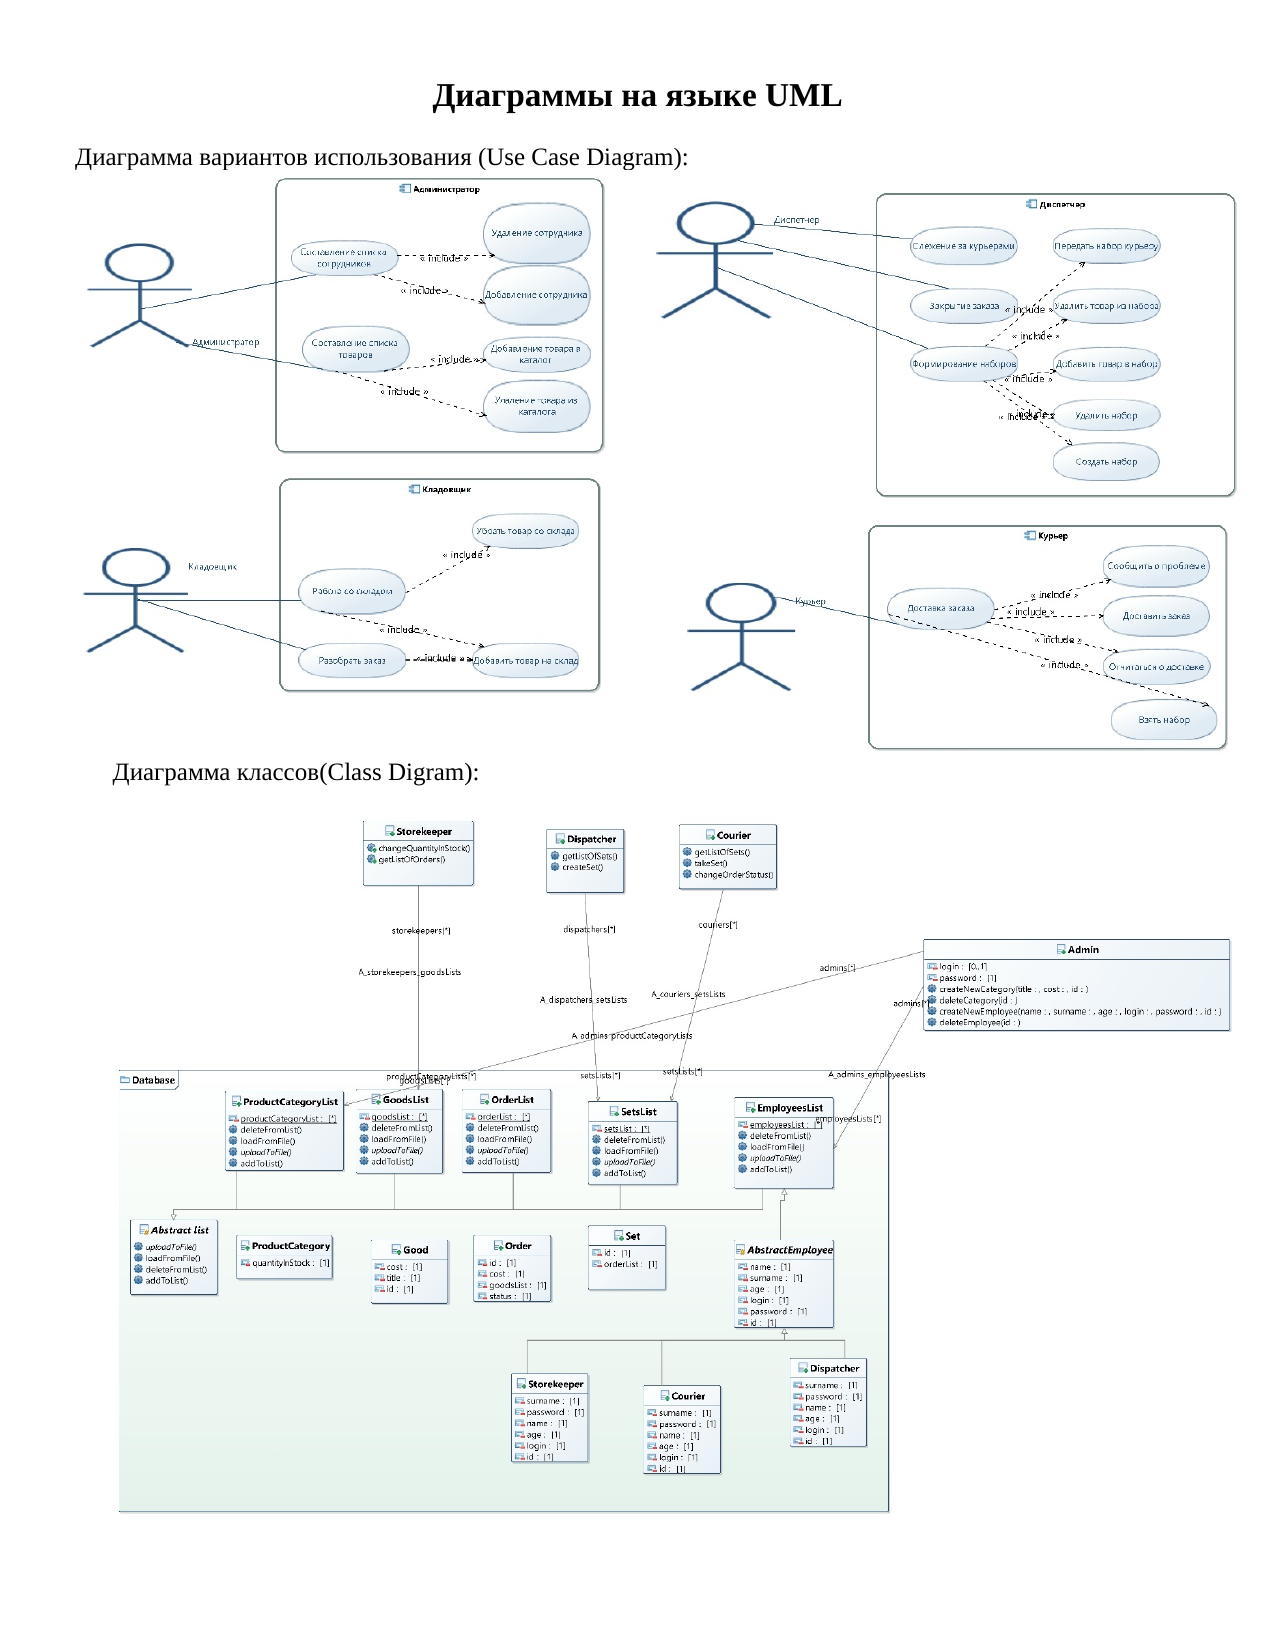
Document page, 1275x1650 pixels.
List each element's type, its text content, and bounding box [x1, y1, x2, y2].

picture [75, 170, 1244, 758]
text Диаграммы на языке UML [75, 75, 1200, 113]
picture [112, 814, 1238, 1520]
text Диаграмма вариантов использования (Use Case Diagram): [75, 142, 1200, 170]
text Диаграмма классов(Class Digram): [112, 758, 1200, 786]
